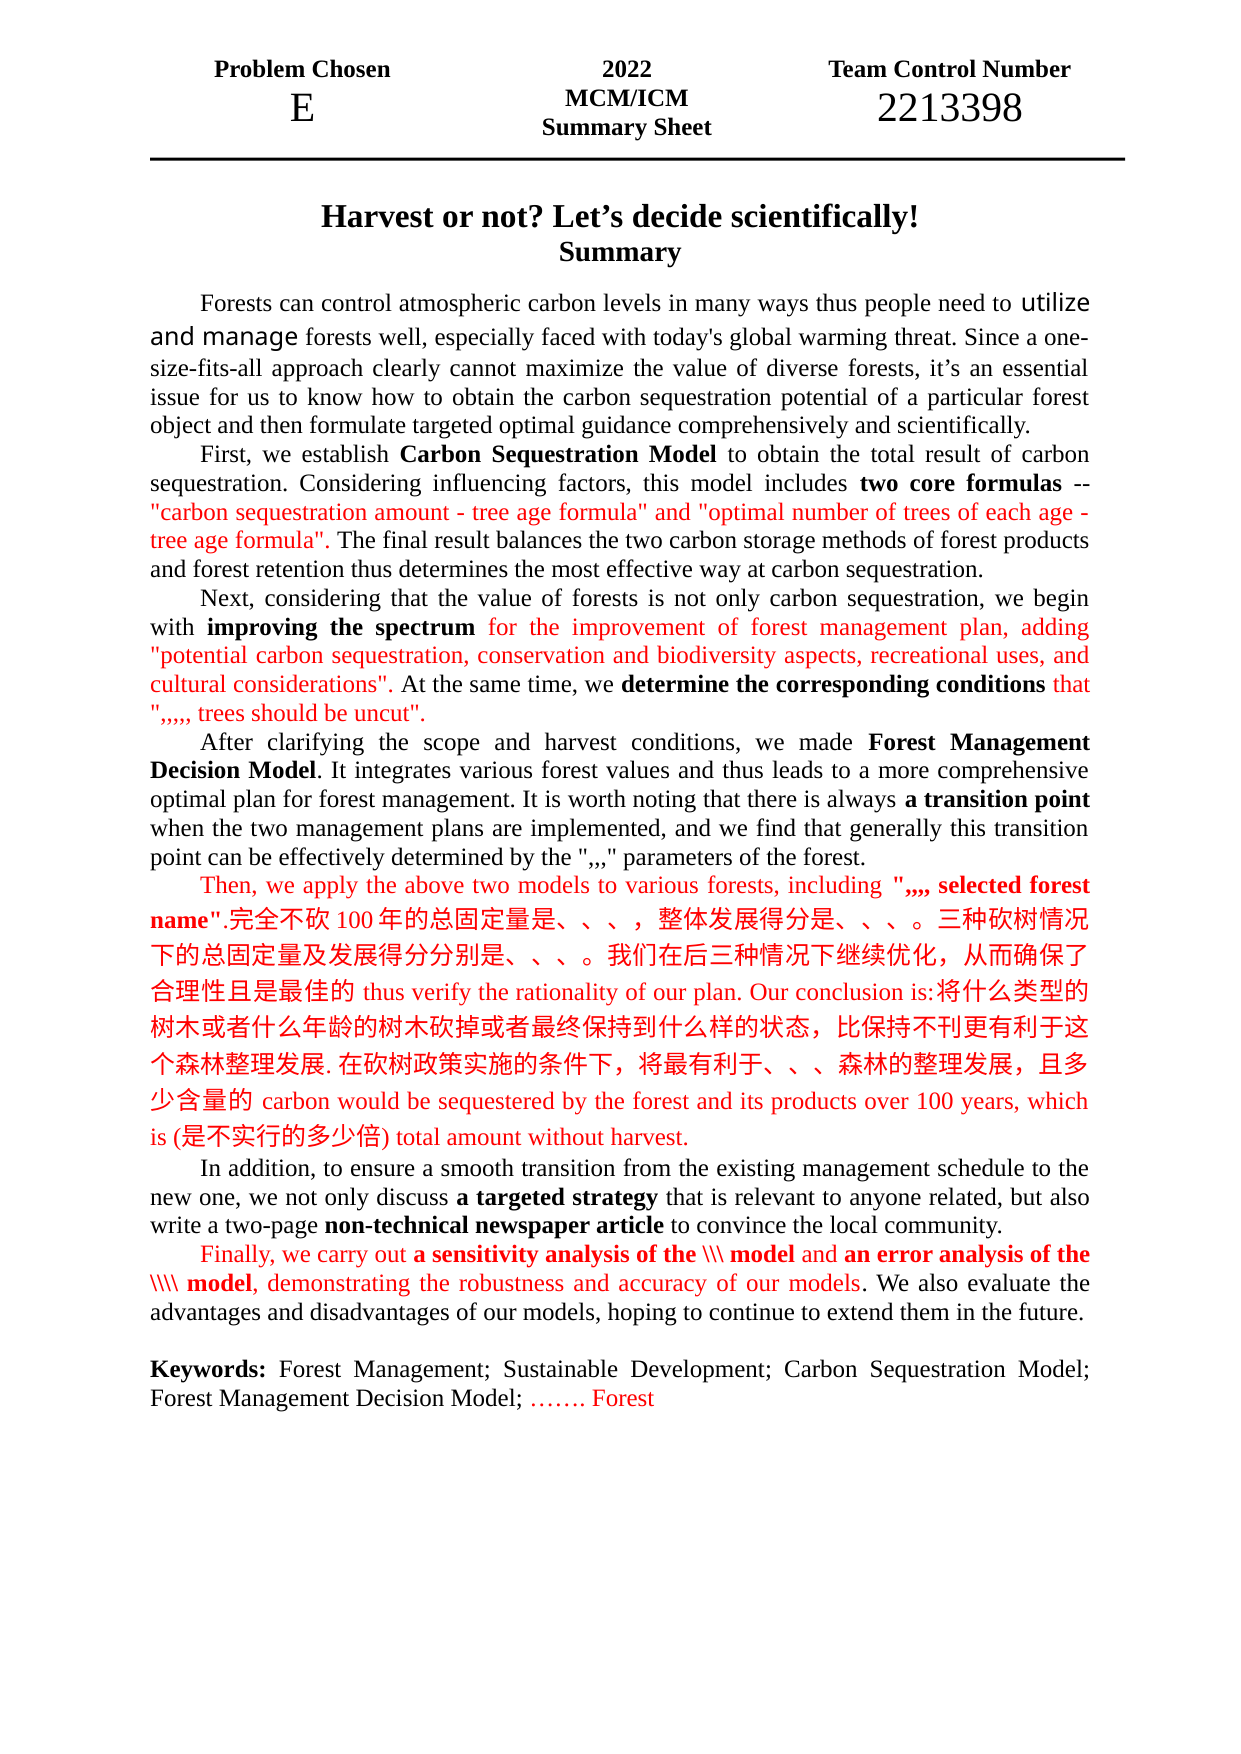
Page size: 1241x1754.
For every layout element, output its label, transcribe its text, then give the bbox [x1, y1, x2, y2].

text Summary [150, 234, 1090, 268]
text Finally, we carry out a sensitivity analysis of the \\\ model and an error analysis of the \\\\ model, demonstrating the robustness and accuracy of our models. We also evaluate the advantages and disadvantages of our models, hoping to continue to extend them in the future. [150, 1239, 1090, 1325]
text Forests can control atmospheric carbon levels in many ways thus people need to utilize and manage forests well, especially faced with today's global warming threat. Since a one-size-fits-all approach clearly cannot maximize the value of diverse forests, it’s an essential issue for us to know how to obtain the carbon sequestration potential of a particular forest object and then formulate targeted optimal guidance comprehensively and scientifically. [150, 285, 1090, 439]
text In addition, to ensure a smooth transition from the existing management schedule to the new one, we not only discuss a targeted strategy that is relevant to anyone related, but also write a two-page non-technical newspaper article to convince the local community. [150, 1153, 1090, 1239]
text Keywords: Forest Management; Sustainable Development; Carbon Sequestration Model; Forest Management Decision Model; ……. Forest [150, 1354, 1090, 1412]
text Next, considering that the value of forests is not only carbon sequestration, we begin with improving the spectrum for the improvement of forest management plan, adding "potential carbon sequestration, conservation and biodiversity aspects, recreational uses, and cultural considerations". At the same time, we determine the corresponding conditions that ",,,,, trees should be uncut". [150, 583, 1090, 727]
text After clarifying the scope and harvest conditions, we made Forest Management Decision Model. It integrates various forest values and thus leads to a more comprehensive optimal plan for forest management. It is worth noting that there is always a transition point when the two management plans are implemented, and we find that generally this transition point can be effectively determined by the ",,," parameters of the forest. [150, 727, 1090, 870]
table_header 2022 MCM/ICM Summary Sheet [466, 54, 788, 158]
table_header Problem Chosen E [139, 54, 466, 158]
text First, we establish Carbon Sequestration Model to obtain the total result of carbon sequestration. Considering influencing factors, this model includes two core formulas -- "carbon sequestration amount - tree age formula" and "optimal number of trees of each age - tree age formula". The final result balances the two carbon storage methods of forest products and forest retention thus determines the most effective way at carbon sequestration. [150, 439, 1090, 583]
text Then, we apply the above two models to various forests, including ",,,, selected forest name".完全不砍100年的总固定量是、、、，整体发展得分是、、、。三种砍树情况下的总固定量及发展得分分别是、、、。我们在后三种情况下继续优化，从而确保了合理性且是最佳的 thus verify the rationality of our plan. Our conclusion is:将什么类型的树木或者什么年龄的树木砍掉或者最终保持到什么样的状态，比保持不刊更有利于这个森林整理发展. 在砍树政策实施的条件下，将最有利于、、、森林的整理发展，且多少含量的 carbon would be sequestered by the forest and its products over 100 years, which is (是不实行的多少倍) total amount without harvest. [150, 870, 1090, 1153]
table_header Team Control Number 2213398 [788, 54, 1111, 158]
text Harvest or not? Let’s decide scientifically! [150, 161, 1090, 234]
